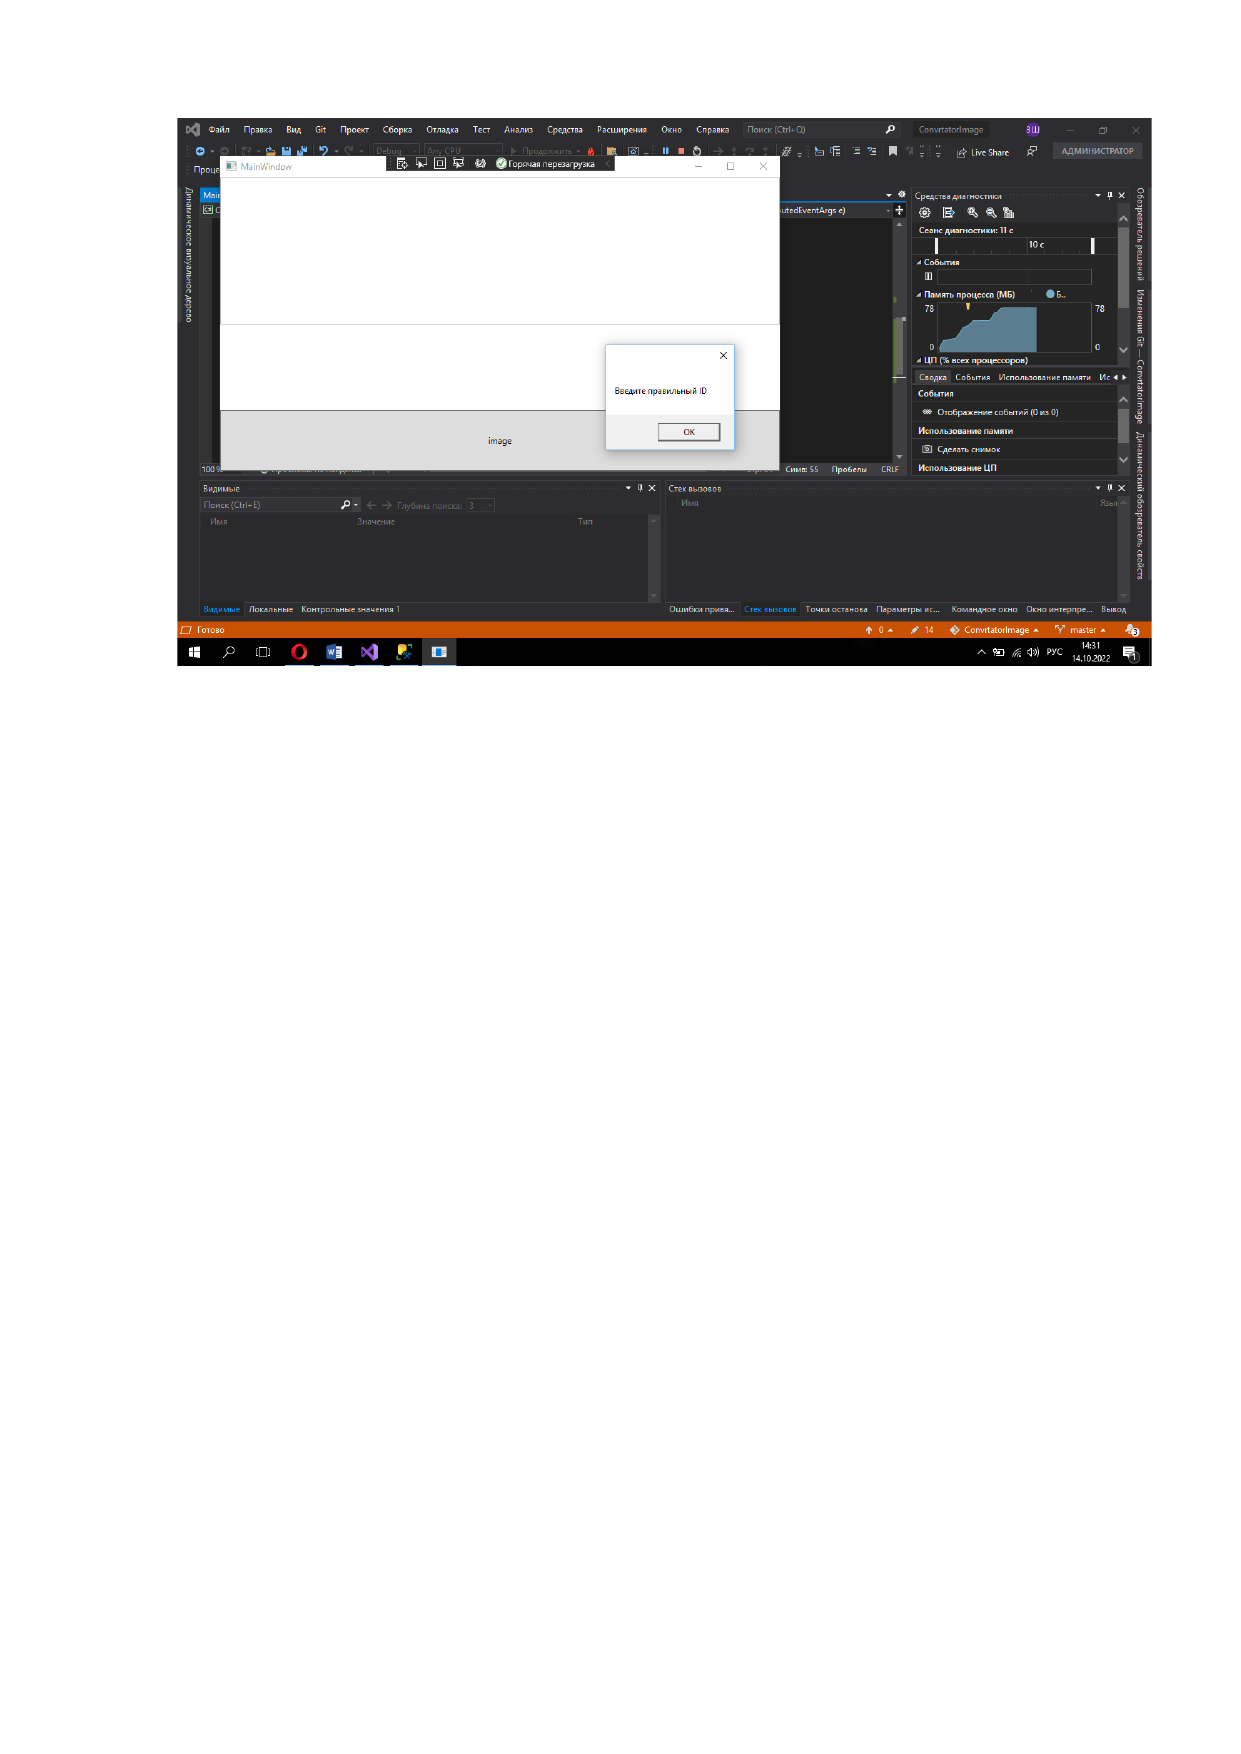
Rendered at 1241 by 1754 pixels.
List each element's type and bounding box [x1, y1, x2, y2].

picture [177, 118, 1152, 666]
